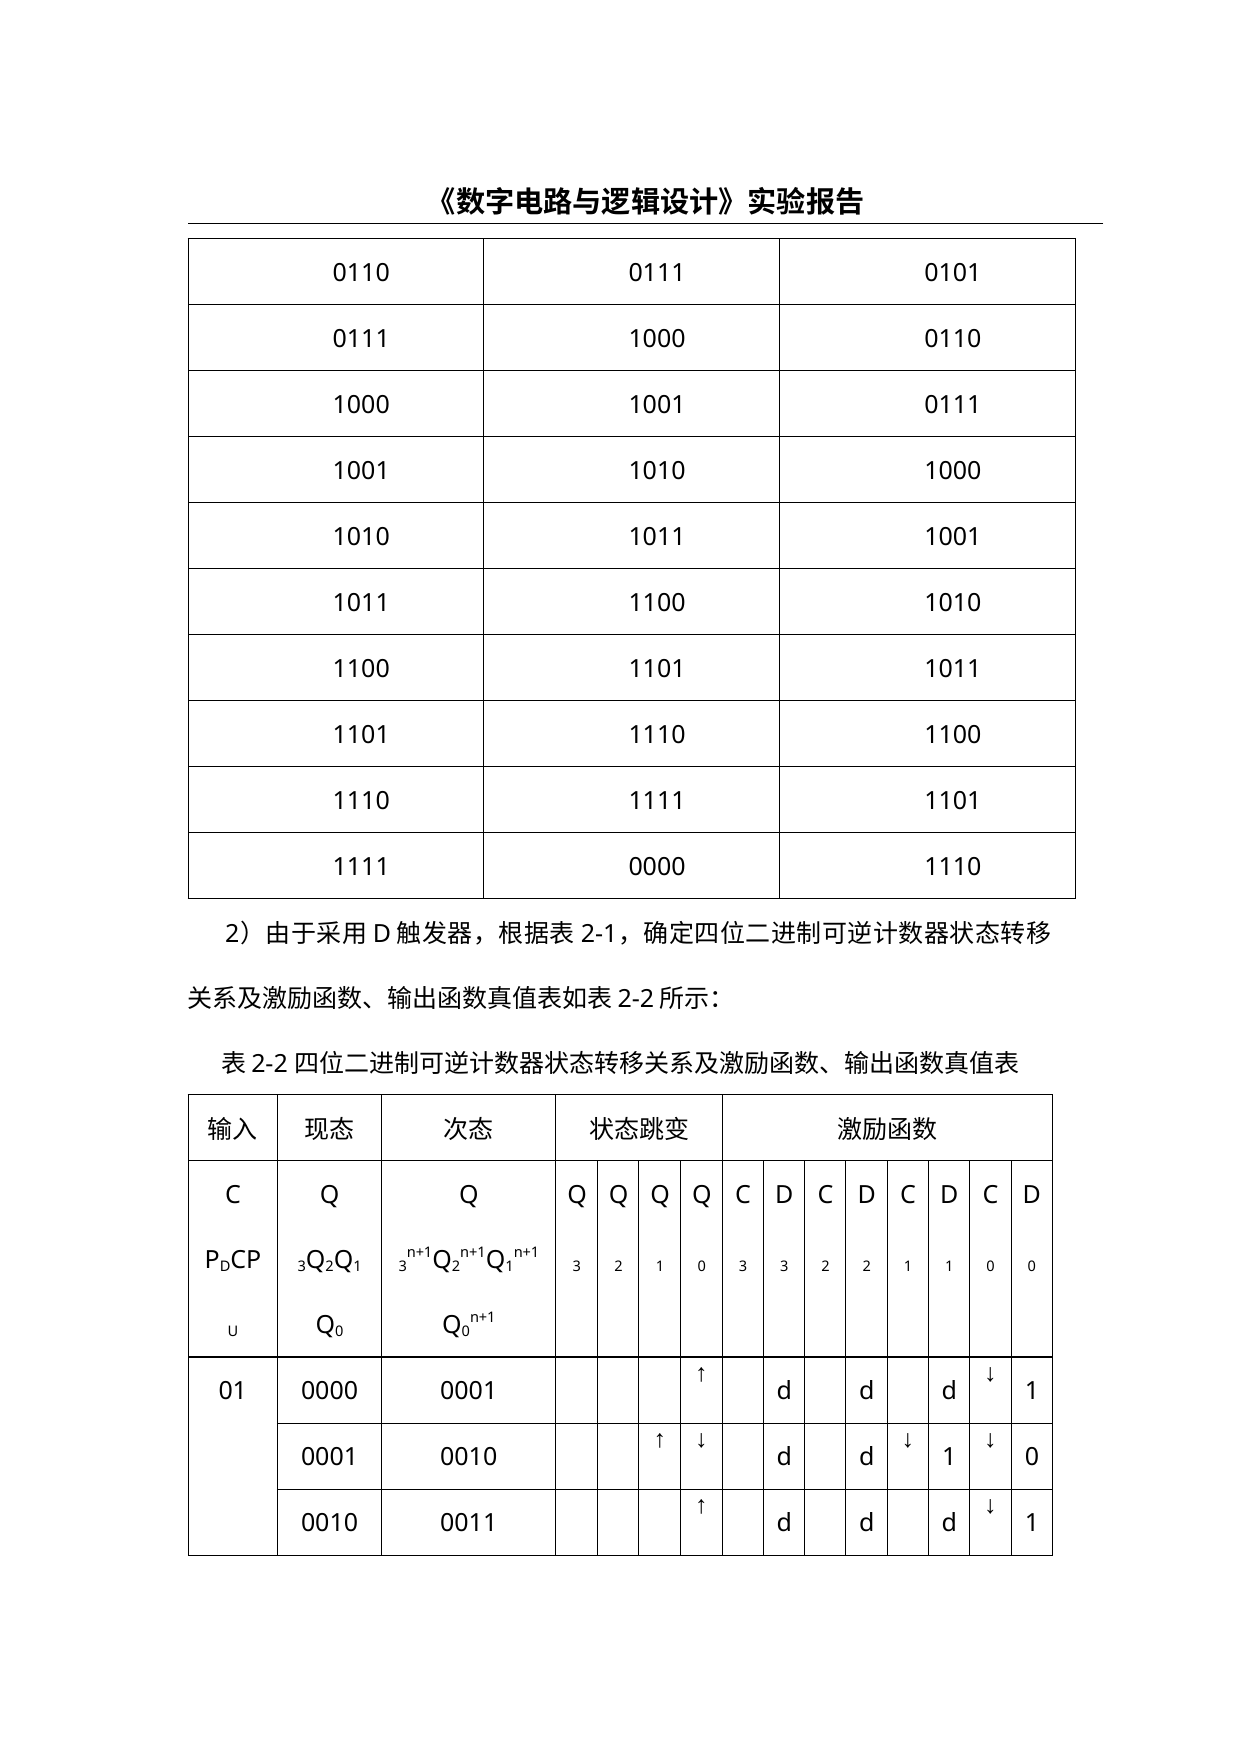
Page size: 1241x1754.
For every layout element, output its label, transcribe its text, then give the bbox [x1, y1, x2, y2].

table_cell D0 [1012, 1161, 1052, 1356]
table_cell Q3 [556, 1161, 597, 1356]
table_cell [598, 1424, 638, 1488]
table_cell [639, 1424, 680, 1488]
table_cell 1100 [189, 635, 483, 700]
text 2）由于采用D触发器，根据表2-1，确定四位二进制可逆计数器状态转移关系及激励函数、输出函数真值表如表2-2所示： [187, 899, 1053, 1029]
table_cell 1110 [484, 701, 779, 766]
table_cell [805, 1358, 845, 1422]
table_cell [723, 1424, 763, 1488]
table_cell 1100 [484, 569, 779, 634]
table_cell d [929, 1490, 969, 1554]
text 表2-2 四位二进制可逆计数器状态转移关系及激励函数、输出函数真值表 [187, 1029, 1053, 1094]
table_cell [723, 1490, 763, 1554]
table_cell [681, 1424, 722, 1488]
table_cell 1001 [780, 503, 1075, 568]
table_cell 0110 [189, 239, 483, 304]
table_cell 0111 [780, 371, 1075, 436]
table_cell 1010 [484, 437, 779, 502]
table_cell D1 [929, 1161, 969, 1356]
table_cell d [929, 1358, 969, 1422]
table_header 状态跳变 [556, 1095, 722, 1160]
table_cell 1111 [189, 833, 483, 898]
table_cell 1001 [189, 437, 483, 502]
table_cell [639, 1358, 680, 1422]
table_cell [805, 1490, 845, 1554]
table_cell [598, 1490, 638, 1554]
table_cell 1 [1012, 1490, 1052, 1554]
table_cell [888, 1490, 928, 1554]
table_cell 1001 [484, 371, 779, 436]
table_header 次态 [382, 1095, 555, 1160]
table_cell 0000 [484, 833, 779, 898]
table_cell [639, 1490, 680, 1554]
table_cell D3 [764, 1161, 804, 1356]
table_cell 1011 [189, 569, 483, 634]
table_cell CPDCPU [189, 1161, 277, 1356]
table_cell 1101 [189, 701, 483, 766]
table_cell [723, 1358, 763, 1422]
table_cell 0111 [189, 305, 483, 370]
table_cell [681, 1358, 722, 1422]
table_cell 0000 [278, 1358, 381, 1422]
table_cell [556, 1358, 597, 1422]
table_header 输入 [189, 1095, 277, 1160]
table_cell [888, 1358, 928, 1422]
table_cell C0 [970, 1161, 1011, 1356]
table_cell 1110 [189, 767, 483, 832]
table_cell Q3n+1Q2n+1Q1n+1Q0n+1 [382, 1161, 555, 1356]
table_cell 1011 [780, 635, 1075, 700]
table_cell 1100 [780, 701, 1075, 766]
table_cell [805, 1424, 845, 1488]
table_cell 1111 [484, 767, 779, 832]
table_cell 01 [189, 1358, 277, 1554]
table_cell 1011 [484, 503, 779, 568]
table_cell d [764, 1358, 804, 1422]
table_cell 1000 [780, 437, 1075, 502]
table_cell d [764, 1424, 804, 1488]
table_cell 1010 [780, 569, 1075, 634]
table_cell 0101 [780, 239, 1075, 304]
table_cell Q0 [681, 1161, 722, 1356]
table_cell d [846, 1424, 887, 1488]
table_cell [681, 1490, 722, 1554]
table_cell 1000 [484, 305, 779, 370]
table_cell 1010 [189, 503, 483, 568]
table_cell 1101 [484, 635, 779, 700]
table_cell 1 [929, 1424, 969, 1488]
table_cell 0011 [382, 1490, 555, 1554]
table_cell C3 [723, 1161, 763, 1356]
table_cell d [846, 1490, 887, 1554]
table_cell 0 [1012, 1424, 1052, 1488]
table_cell d [764, 1490, 804, 1554]
table_cell 1101 [780, 767, 1075, 832]
table_cell [970, 1358, 1011, 1422]
table_cell [970, 1424, 1011, 1488]
table_cell 0001 [278, 1424, 381, 1488]
table_cell C1 [888, 1161, 928, 1356]
table_cell 0001 [382, 1358, 555, 1422]
table_cell [888, 1424, 928, 1488]
table_cell [556, 1490, 597, 1554]
table_cell 1 [1012, 1358, 1052, 1422]
table_header 现态 [278, 1095, 381, 1160]
table_cell [556, 1424, 597, 1488]
table_cell d [846, 1358, 887, 1422]
table_cell 0110 [780, 305, 1075, 370]
table_header 激励函数 [723, 1095, 1052, 1160]
table_cell Q3Q2Q1Q0 [278, 1161, 381, 1356]
table_cell C2 [805, 1161, 845, 1356]
table_cell D2 [846, 1161, 887, 1356]
table_cell Q1 [639, 1161, 680, 1356]
table_cell 0111 [484, 239, 779, 304]
table_cell 1110 [780, 833, 1075, 898]
table_cell 1000 [189, 371, 483, 436]
table_cell Q2 [598, 1161, 638, 1356]
table_cell 0010 [382, 1424, 555, 1488]
table_cell 0010 [278, 1490, 381, 1554]
table_cell [598, 1358, 638, 1422]
table_cell [970, 1490, 1011, 1554]
